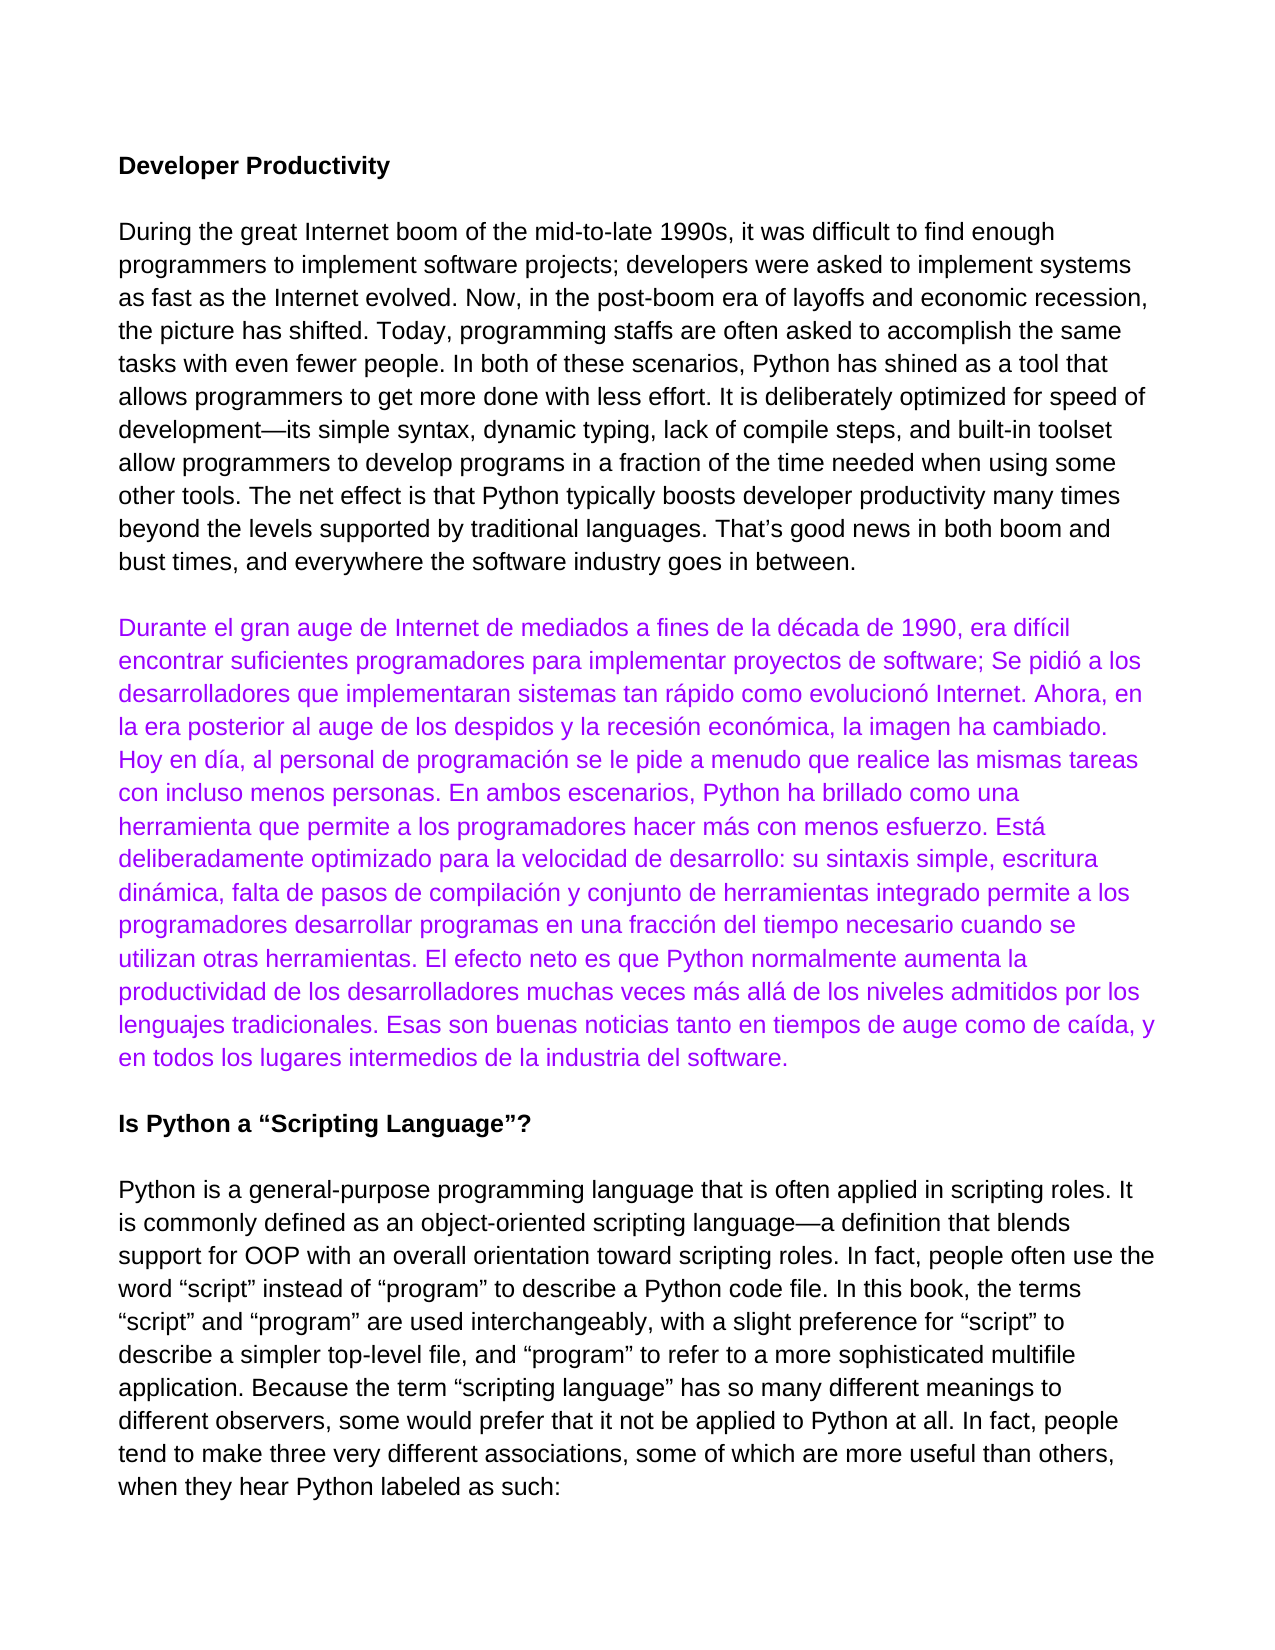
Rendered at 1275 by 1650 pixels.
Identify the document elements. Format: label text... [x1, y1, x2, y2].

text Developer Productivity [118, 151, 1157, 180]
text Python is a general-purpose programming language that is often applied in scripting roles. It is commonly defined as an object-oriented scripting language—a definition that blends support for OOP with an overall orientation toward scripting roles. In fact, people often use the word “script” instead of “program” to describe a Python code file. In this book, the terms “script” and “program” are used interchangeably, with a slight preference for “script” to describe a simpler top-level file, and “program” to refer to a more sophisticated multifile application. Because the term “scripting language” has so many different meanings to different observers, some would prefer that it not be applied to Python at all. In fact, people tend to make three very different associations, some of which are more useful than others, when they hear Python labeled as such: [118, 1175, 1157, 1501]
text Durante el gran auge de Internet de mediados a fines de la década de 1990, era difícil encontrar suficientes programadores para implementar proyectos de software; Se pidió a los desarrolladores que implementaran sistemas tan rápido como evolucionó Internet. Ahora, en la era posterior al auge de los despidos y la recesión económica, la imagen ha cambiado. Hoy en día, al personal de programación se le pide a menudo que realice las mismas tareas con incluso menos personas. En ambos escenarios, Python ha brillado como una herramienta que permite a los programadores hacer más con menos esfuerzo. Está deliberadamente optimizado para la velocidad de desarrollo: su sintaxis simple, escritura dinámica, falta de pasos de compilación y conjunto de herramientas integrado permite a los programadores desarrollar programas en una fracción del tiempo necesario cuando se utilizan otras herramientas. El efecto neto es que Python normalmente aumenta la productividad de los desarrolladores muchas veces más allá de los niveles admitidos por los lenguajes tradicionales. Esas son buenas noticias tanto en tiempos de auge como de caída, y en todos los lugares intermedios de la industria del software. [118, 613, 1157, 1071]
text Is Python a “Scripting Language”? [118, 1109, 1157, 1137]
text During the great Internet boom of the mid-to-late 1990s, it was difficult to find enough programmers to implement software projects; developers were asked to implement systems as fast as the Internet evolved. Now, in the post-boom era of layoffs and economic recession, the picture has shifted. Today, programming staffs are often asked to accomplish the same tasks with even fewer people. In both of these scenarios, Python has shined as a tool that allows programmers to get more done with less effort. It is deliberately optimized for speed of development—its simple syntax, dynamic typing, lack of compile steps, and built-in toolset allow programmers to develop programs in a fraction of the time needed when using some other tools. The net effect is that Python typically boosts developer productivity many times beyond the levels supported by traditional languages. That’s good news in both boom and bust times, and everywhere the software industry goes in between. [118, 217, 1157, 576]
